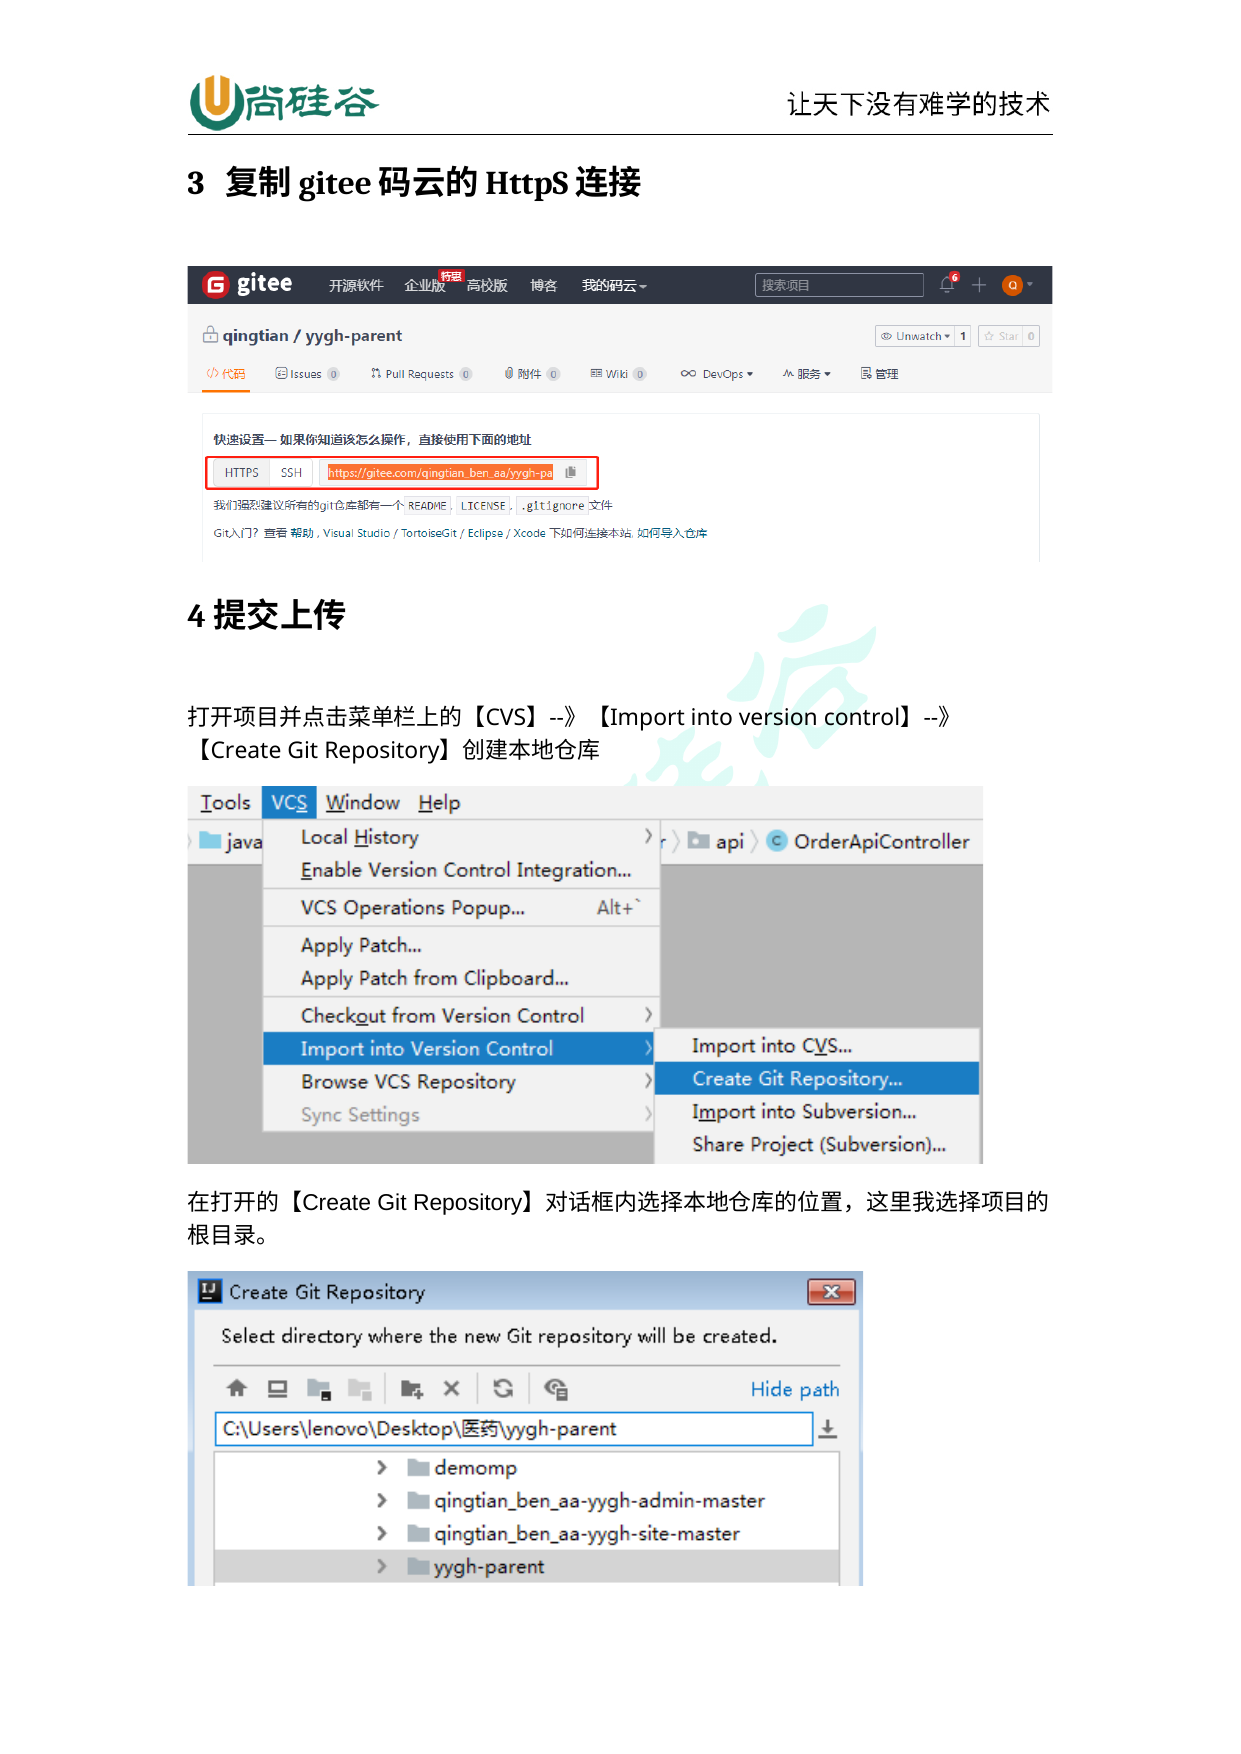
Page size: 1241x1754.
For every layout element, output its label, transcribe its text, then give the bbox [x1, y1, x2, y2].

picture [187, 786, 984, 1164]
text 在打开的【Create Git Repository】对话框内选择本地仓库的位置，这里我选择项目的根目录。 [187, 1184, 1053, 1250]
picture [187, 1271, 864, 1586]
subtitle 4 提交上传 [187, 588, 1053, 637]
picture [187, 266, 1053, 562]
text 打开项目并点击菜单栏上的【CVS】--》【Import into version control】--》【Create Git Repository】创建本地仓库 [187, 699, 1053, 766]
picture [187, 73, 1053, 132]
subtitle 复制gitee码云的HttpS连接 [187, 156, 1053, 204]
